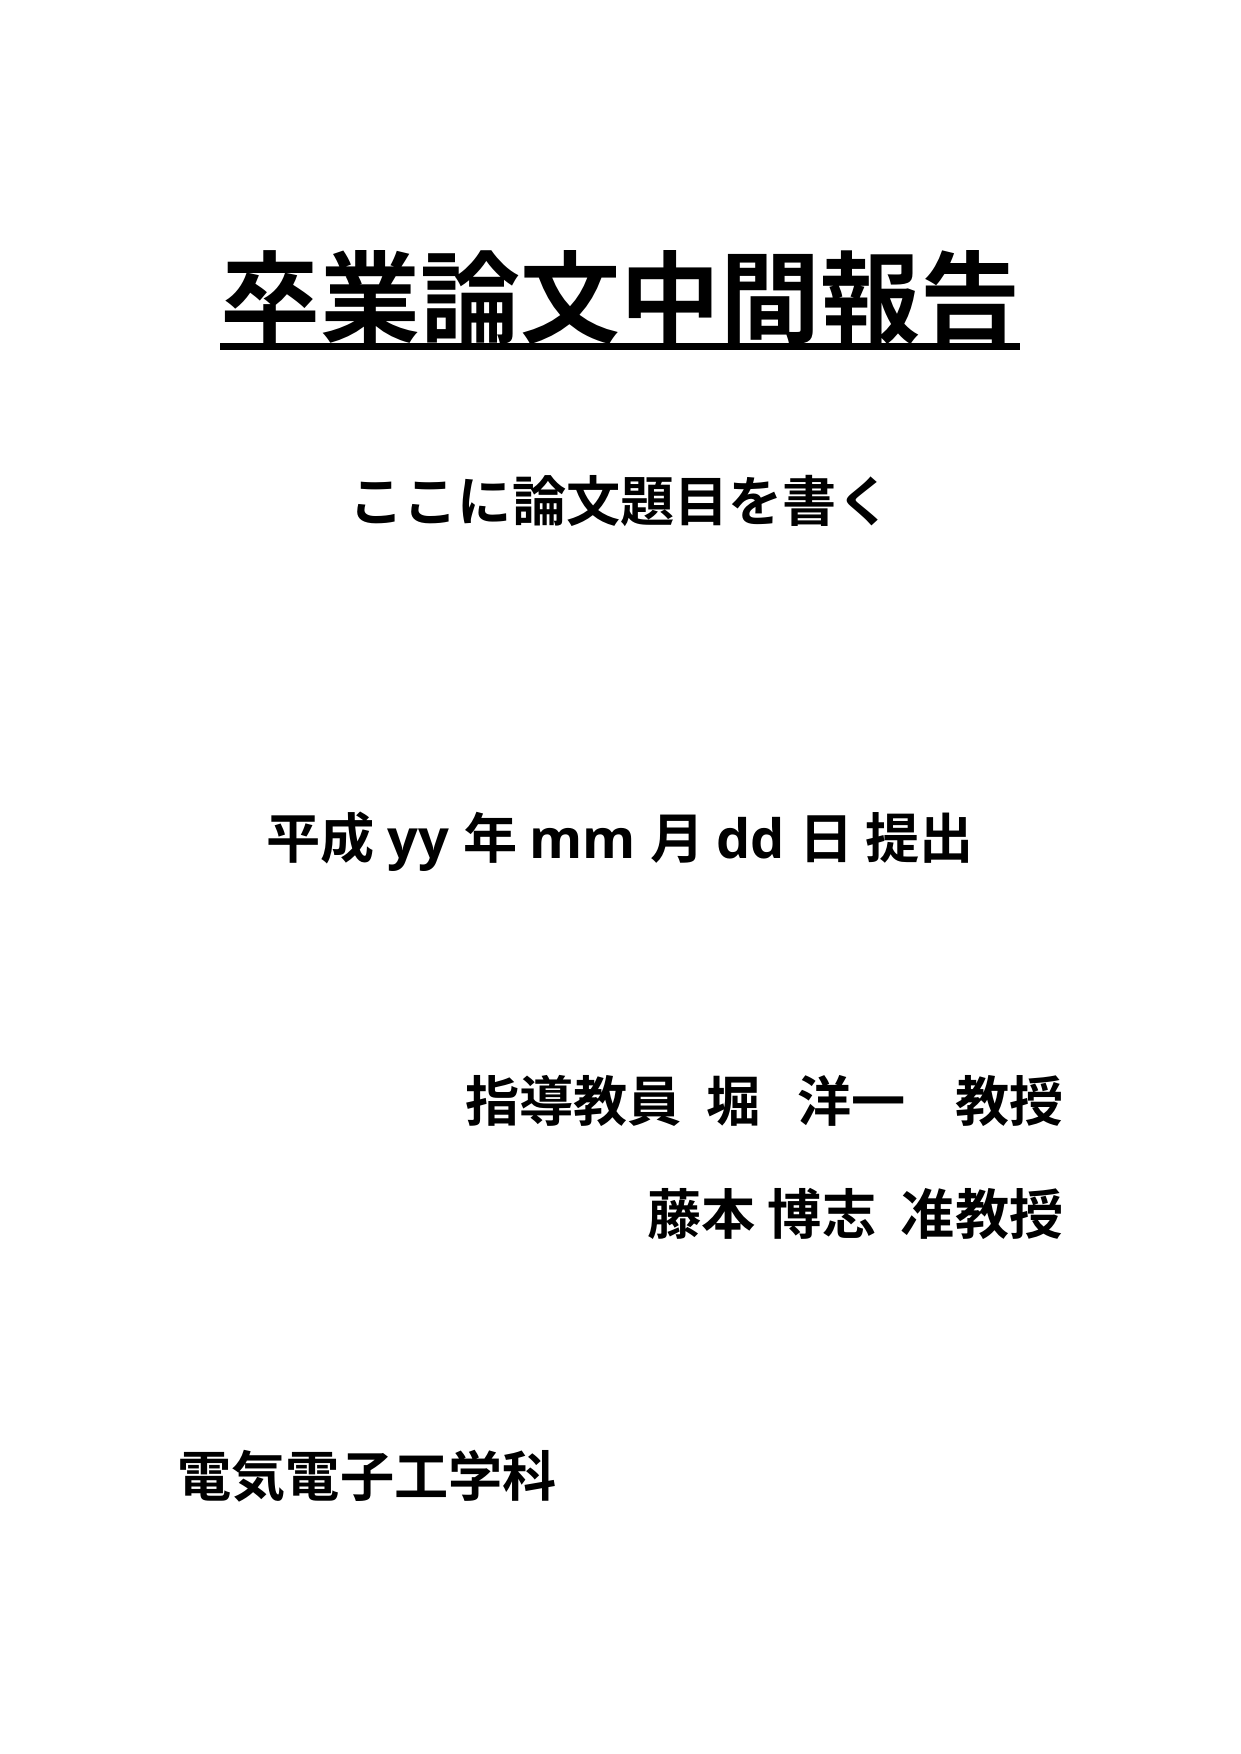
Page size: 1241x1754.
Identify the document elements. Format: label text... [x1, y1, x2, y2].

text 藤本 博志 准教授 [177, 1154, 1063, 1267]
text 指導教員 堀 洋一 教授 [177, 1042, 1063, 1154]
text ここに論文題目を書く [177, 442, 1063, 554]
text 電気電子工学科 [177, 1417, 1063, 1529]
text 卒業論文中間報告 [177, 217, 1063, 367]
text 平成 yy 年 mm 月 dd 日 提出 [177, 779, 1063, 892]
